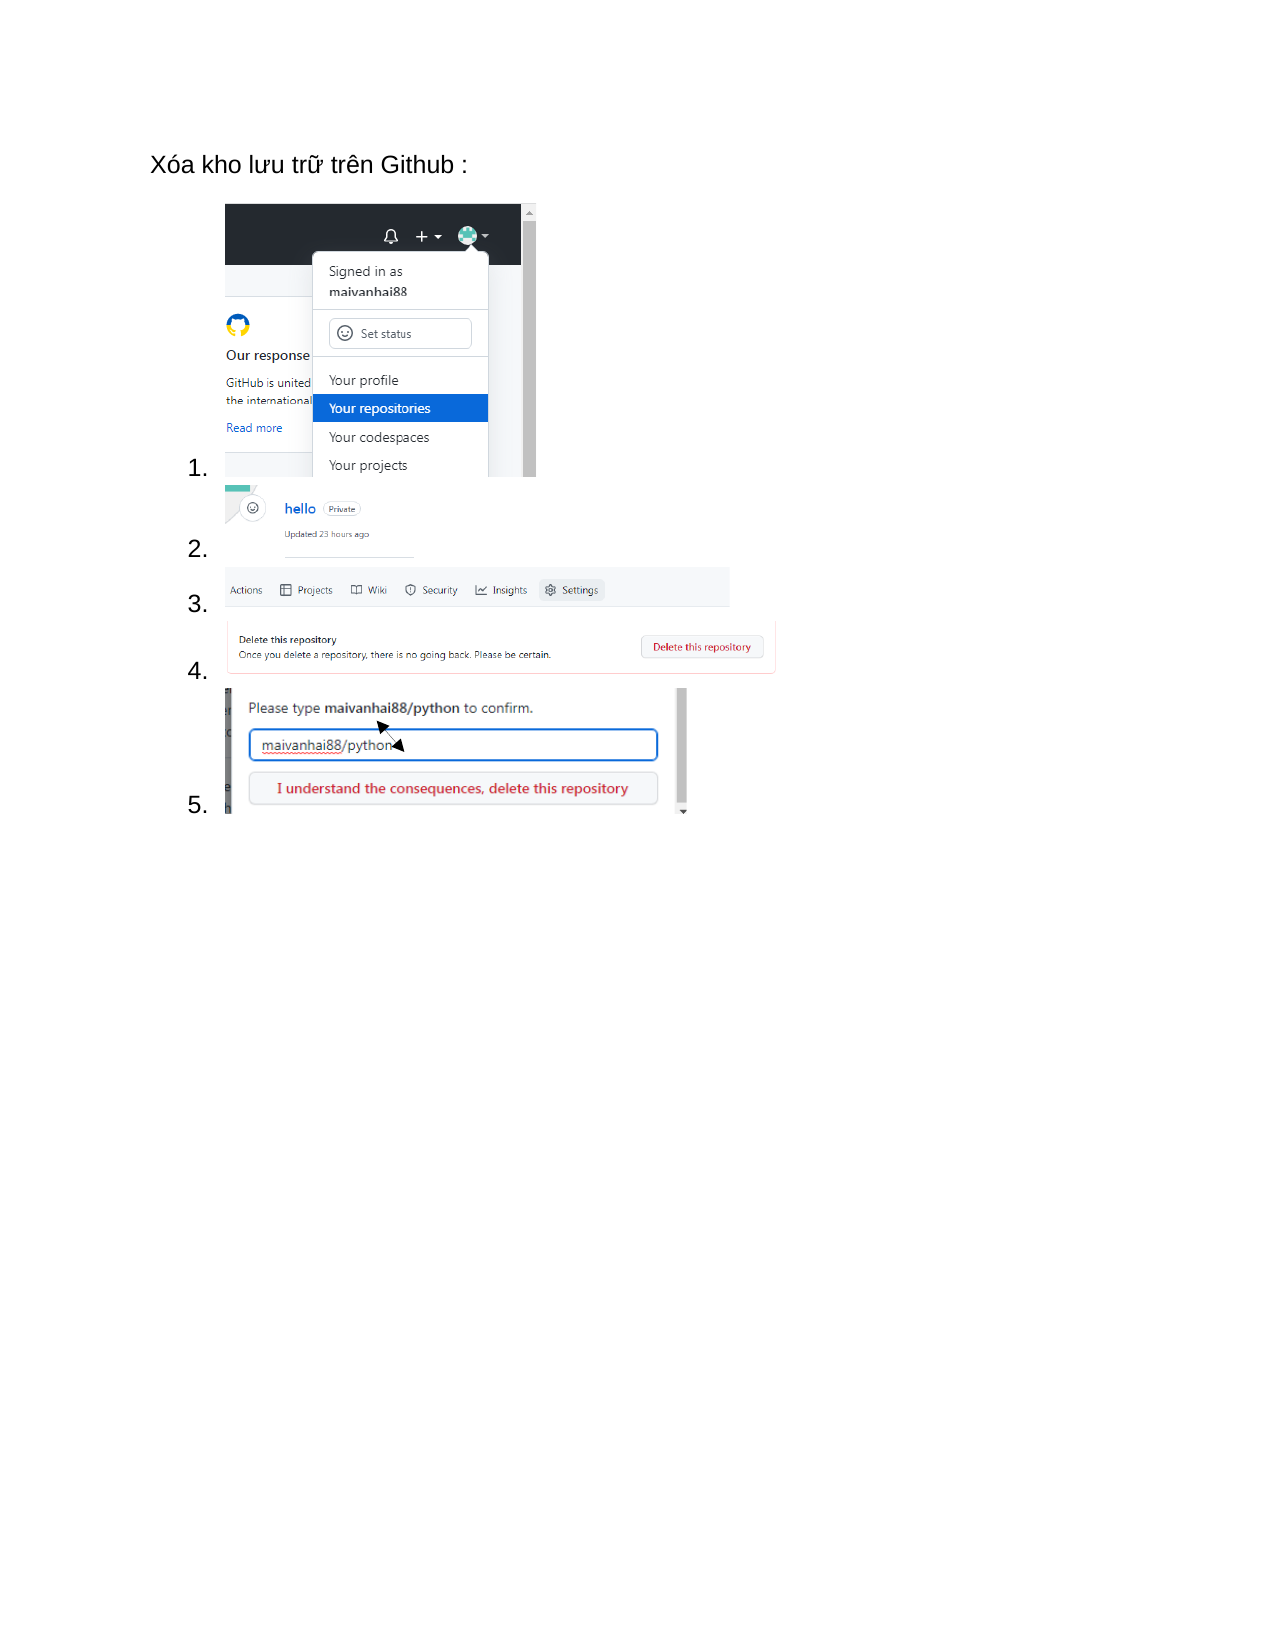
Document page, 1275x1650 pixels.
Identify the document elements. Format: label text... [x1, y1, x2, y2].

picture [225, 203, 537, 477]
picture [225, 485, 414, 558]
picture [225, 567, 730, 612]
text Xóa kho lưu trữ trên Github : [150, 150, 1125, 179]
picture [225, 688, 687, 814]
picture [225, 621, 776, 680]
